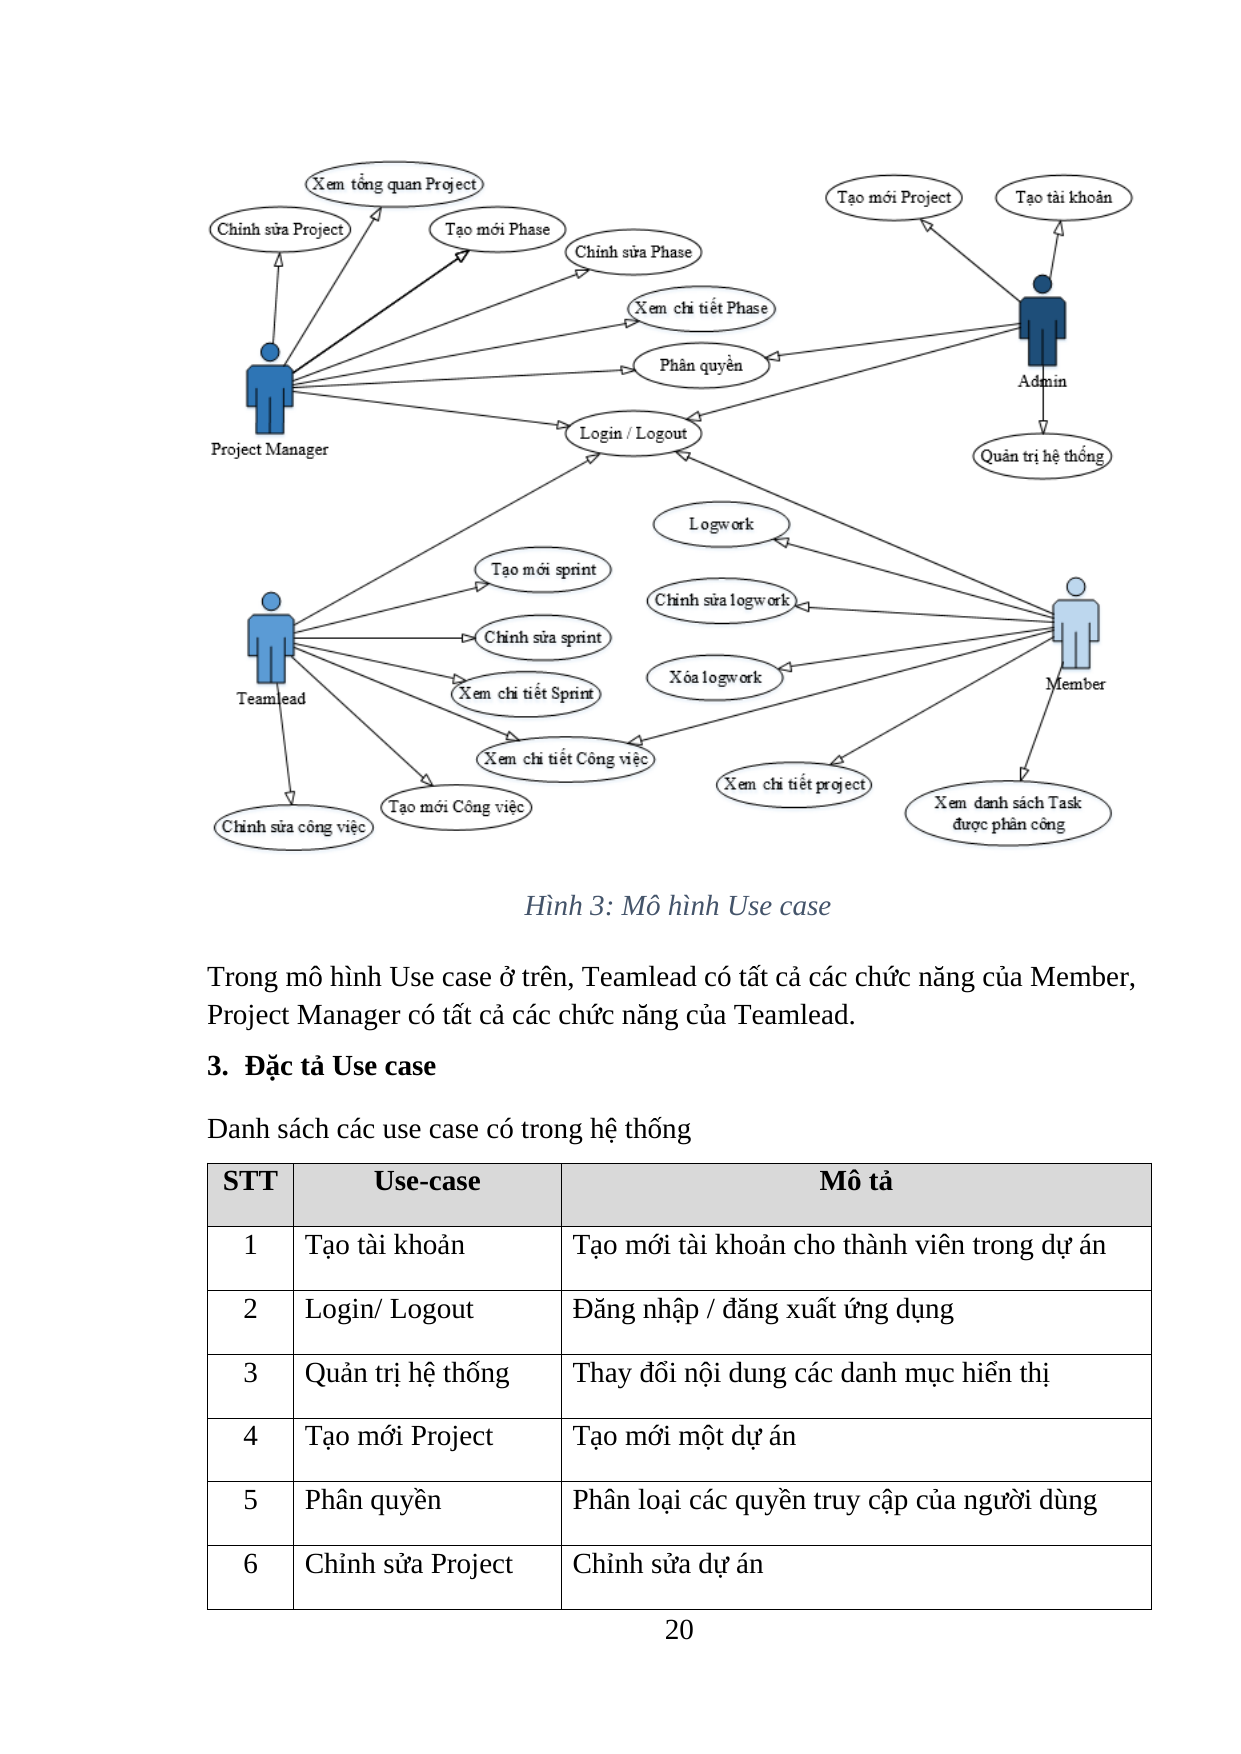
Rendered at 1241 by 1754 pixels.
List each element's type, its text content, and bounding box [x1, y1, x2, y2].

table_cell 1 [208, 1227, 293, 1290]
table_cell 2 [208, 1291, 293, 1354]
table_cell Tạo mới một dự án [562, 1419, 1151, 1481]
table_cell 6 [208, 1546, 293, 1609]
table_cell 5 [208, 1482, 293, 1545]
text Danh sách các use case có trong hệ thống [207, 1111, 1152, 1145]
text Trong mô hình Use case ở trên, Teamlead có tất cả các chức năng của Member, Project Manager có tất cả các chức năng của Teamlead. [207, 959, 1152, 1031]
table_cell 4 [208, 1419, 293, 1481]
table_cell 3 [208, 1355, 293, 1417]
picture [206, 147, 1152, 859]
table_header Mô tả [562, 1164, 1151, 1226]
table_cell Tạo mới Project [294, 1419, 561, 1481]
table_cell Tạo mới tài khoản cho thành viên trong dự án [562, 1227, 1151, 1290]
table_cell Phân loại các quyền truy cập của người dùng [562, 1482, 1151, 1545]
table_cell Thay đổi nội dung các danh mục hiển thị [562, 1355, 1151, 1417]
table_header STT [208, 1164, 293, 1226]
table_cell Phân quyền [294, 1482, 561, 1545]
list Đặc tả Use case [207, 1048, 1152, 1082]
text Hình 3: Mô hình Use case [207, 888, 1152, 921]
table_cell Chỉnh sửa Project [294, 1546, 561, 1609]
table_cell Login/ Logout [294, 1291, 561, 1354]
table_cell Chỉnh sửa dự án [562, 1546, 1151, 1609]
table_cell Tạo tài khoản [294, 1227, 561, 1290]
table_cell Đăng nhập / đăng xuất ứng dụng [562, 1291, 1151, 1354]
table_cell Quản trị hệ thống [294, 1355, 561, 1417]
table_header Use-case [294, 1164, 561, 1226]
